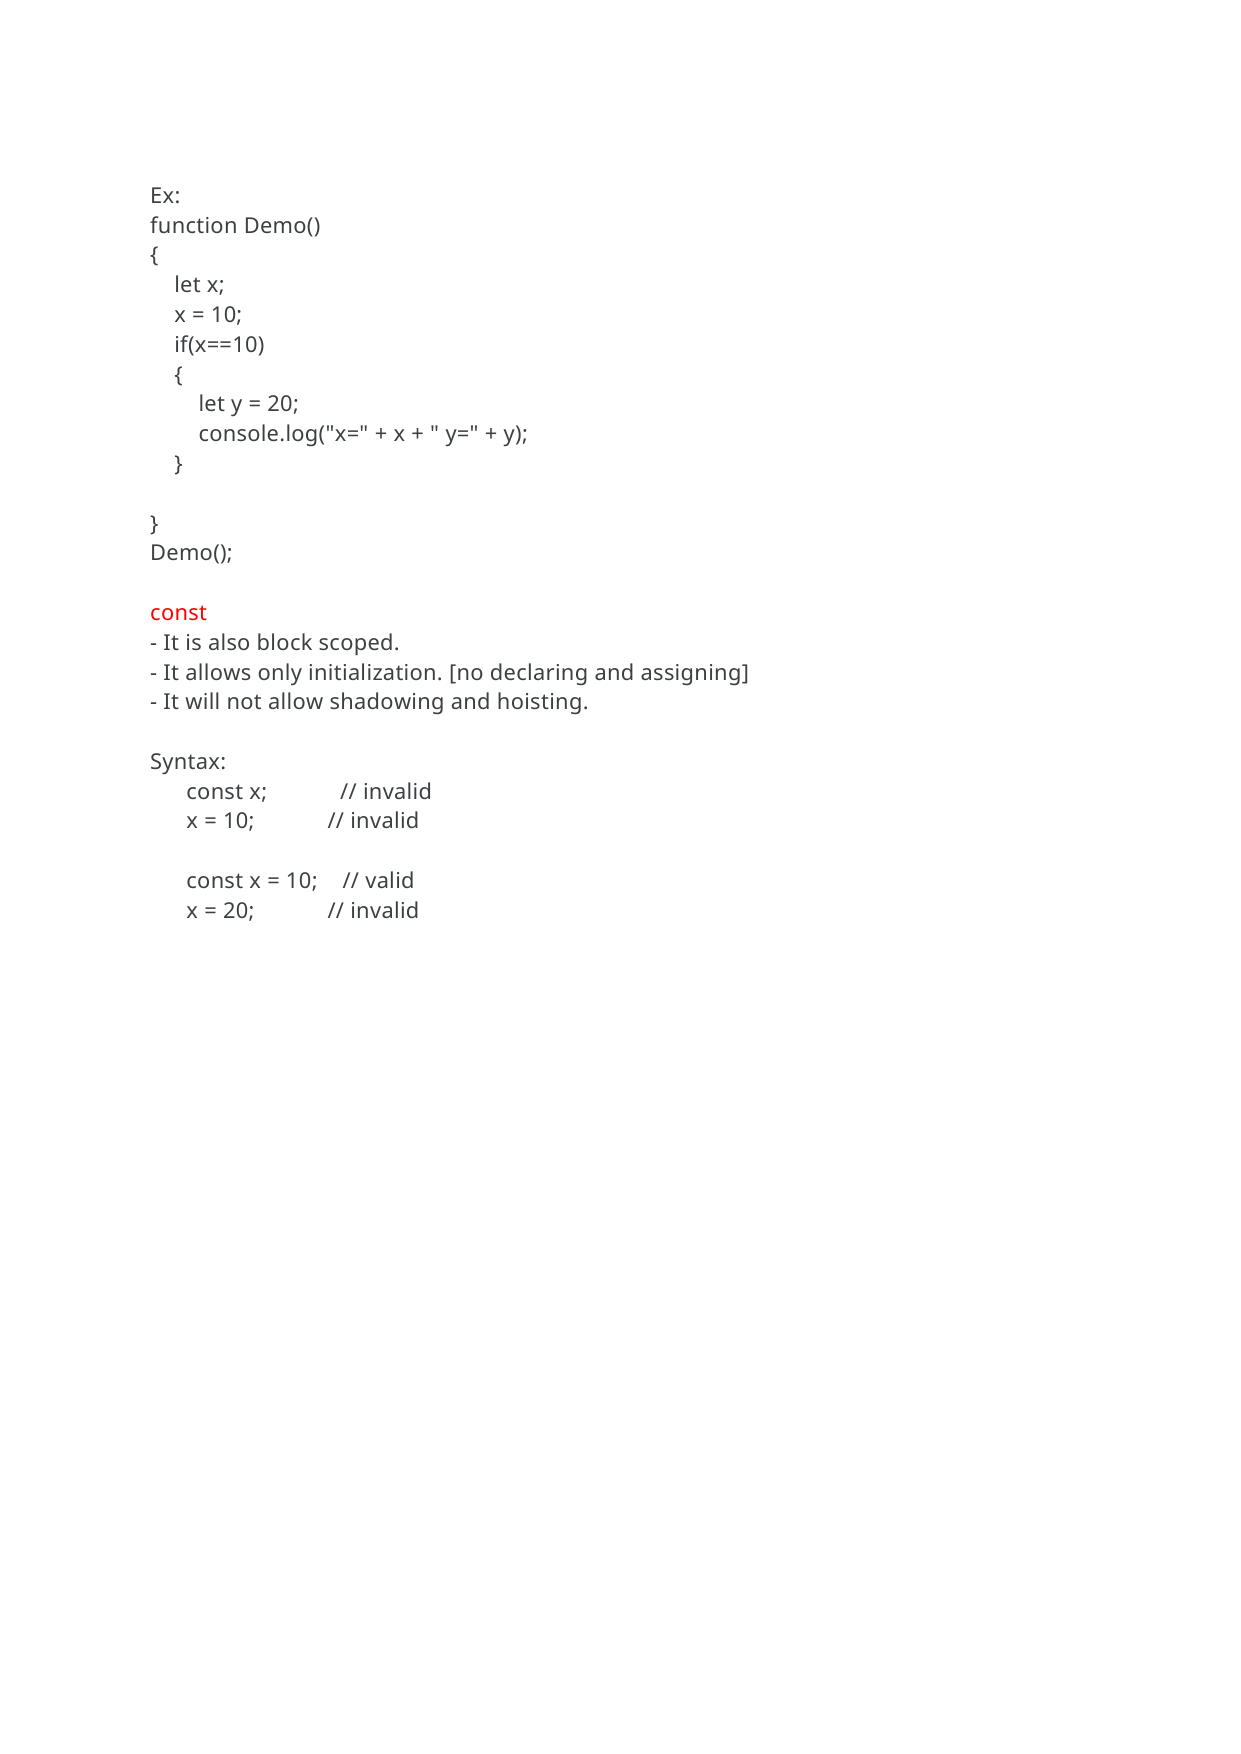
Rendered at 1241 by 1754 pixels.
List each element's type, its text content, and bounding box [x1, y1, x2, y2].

subtitle Ex: function Demo() { let x; x = 10; if(x==10) { let y = 20; console.log("x=" + x + " y=" + y); } } Demo(); const - It is also block scoped. - It allows only initialization. [no declaring and assigning] - It will not allow shadowing and hoisting. Syntax: const x; // invalid x = 10; // invalid const x = 10; // valid x = 20; // invalid [150, 150, 1090, 1000]
